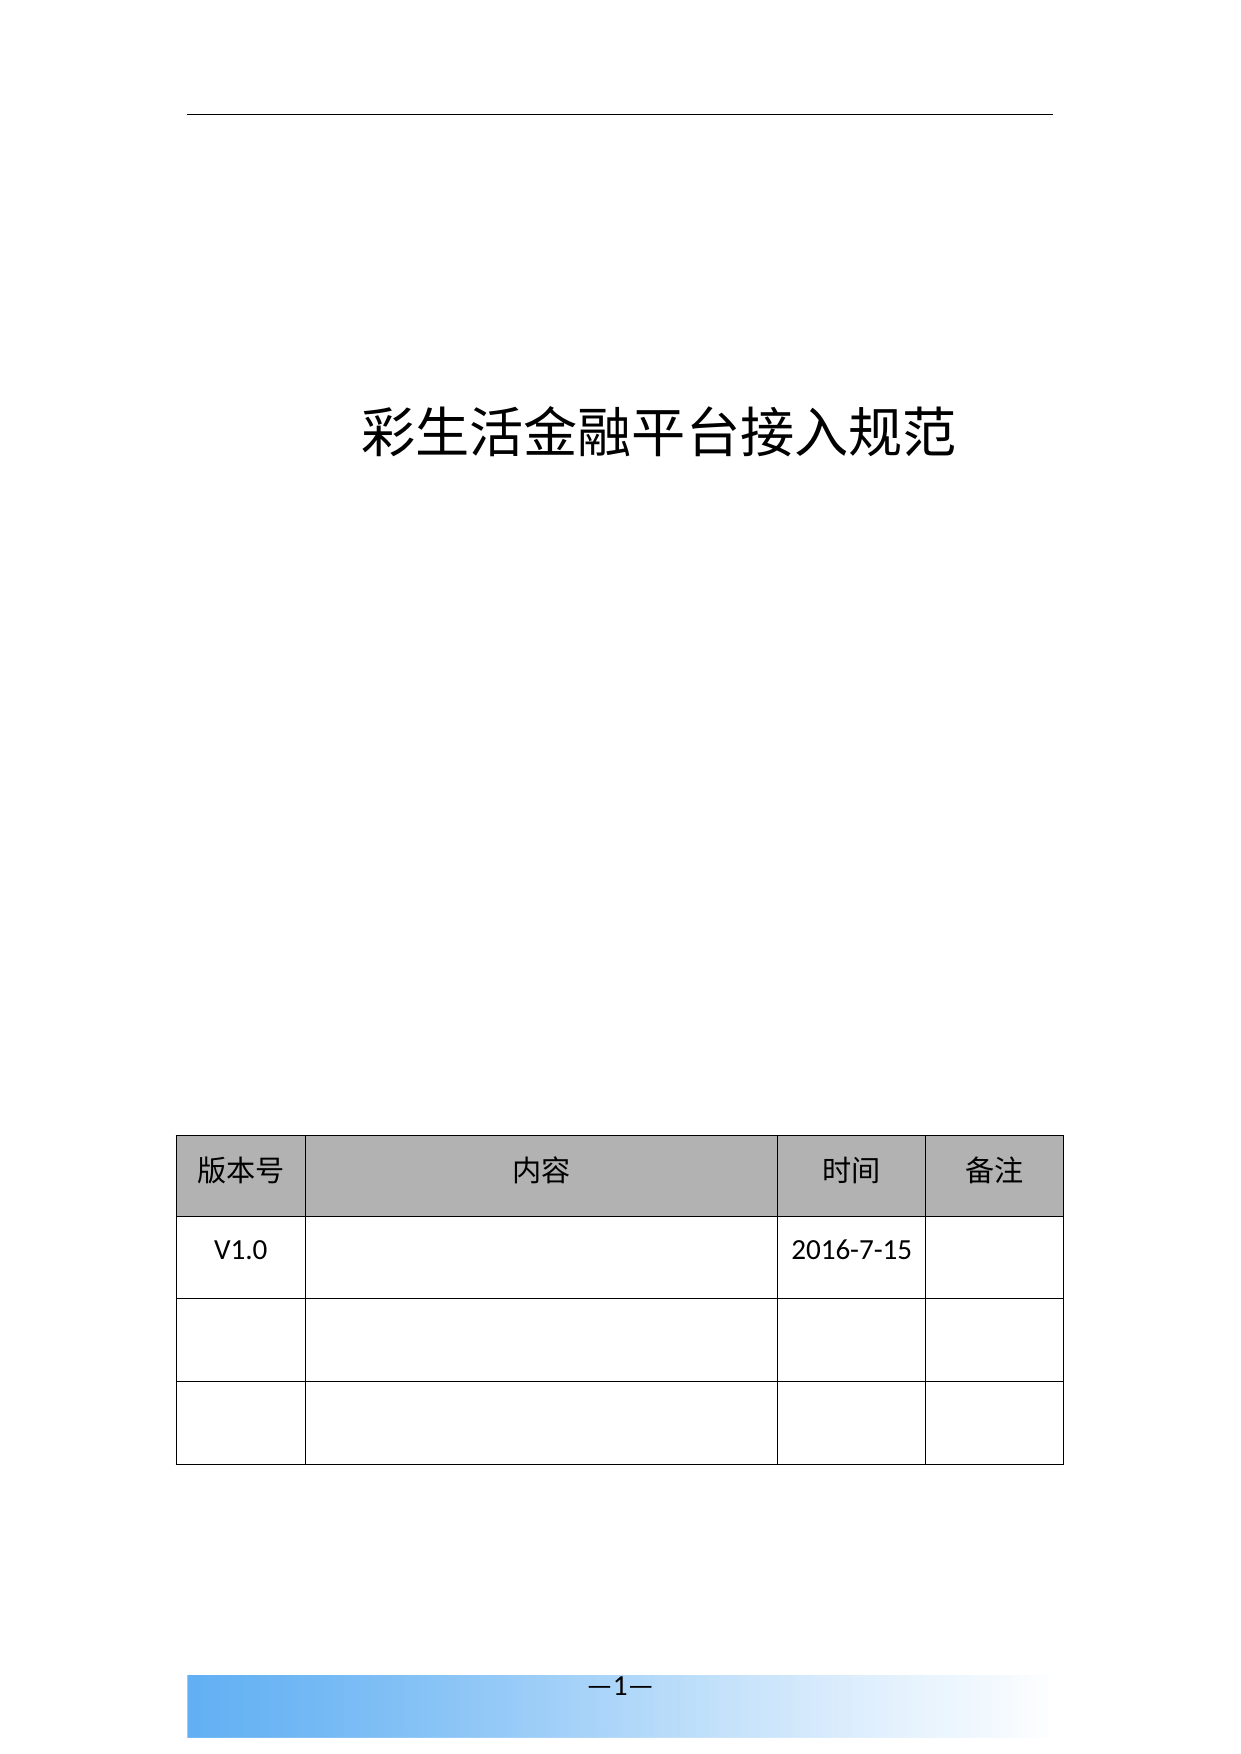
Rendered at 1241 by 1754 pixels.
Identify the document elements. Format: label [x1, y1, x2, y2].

picture [187, 1675, 1050, 1738]
